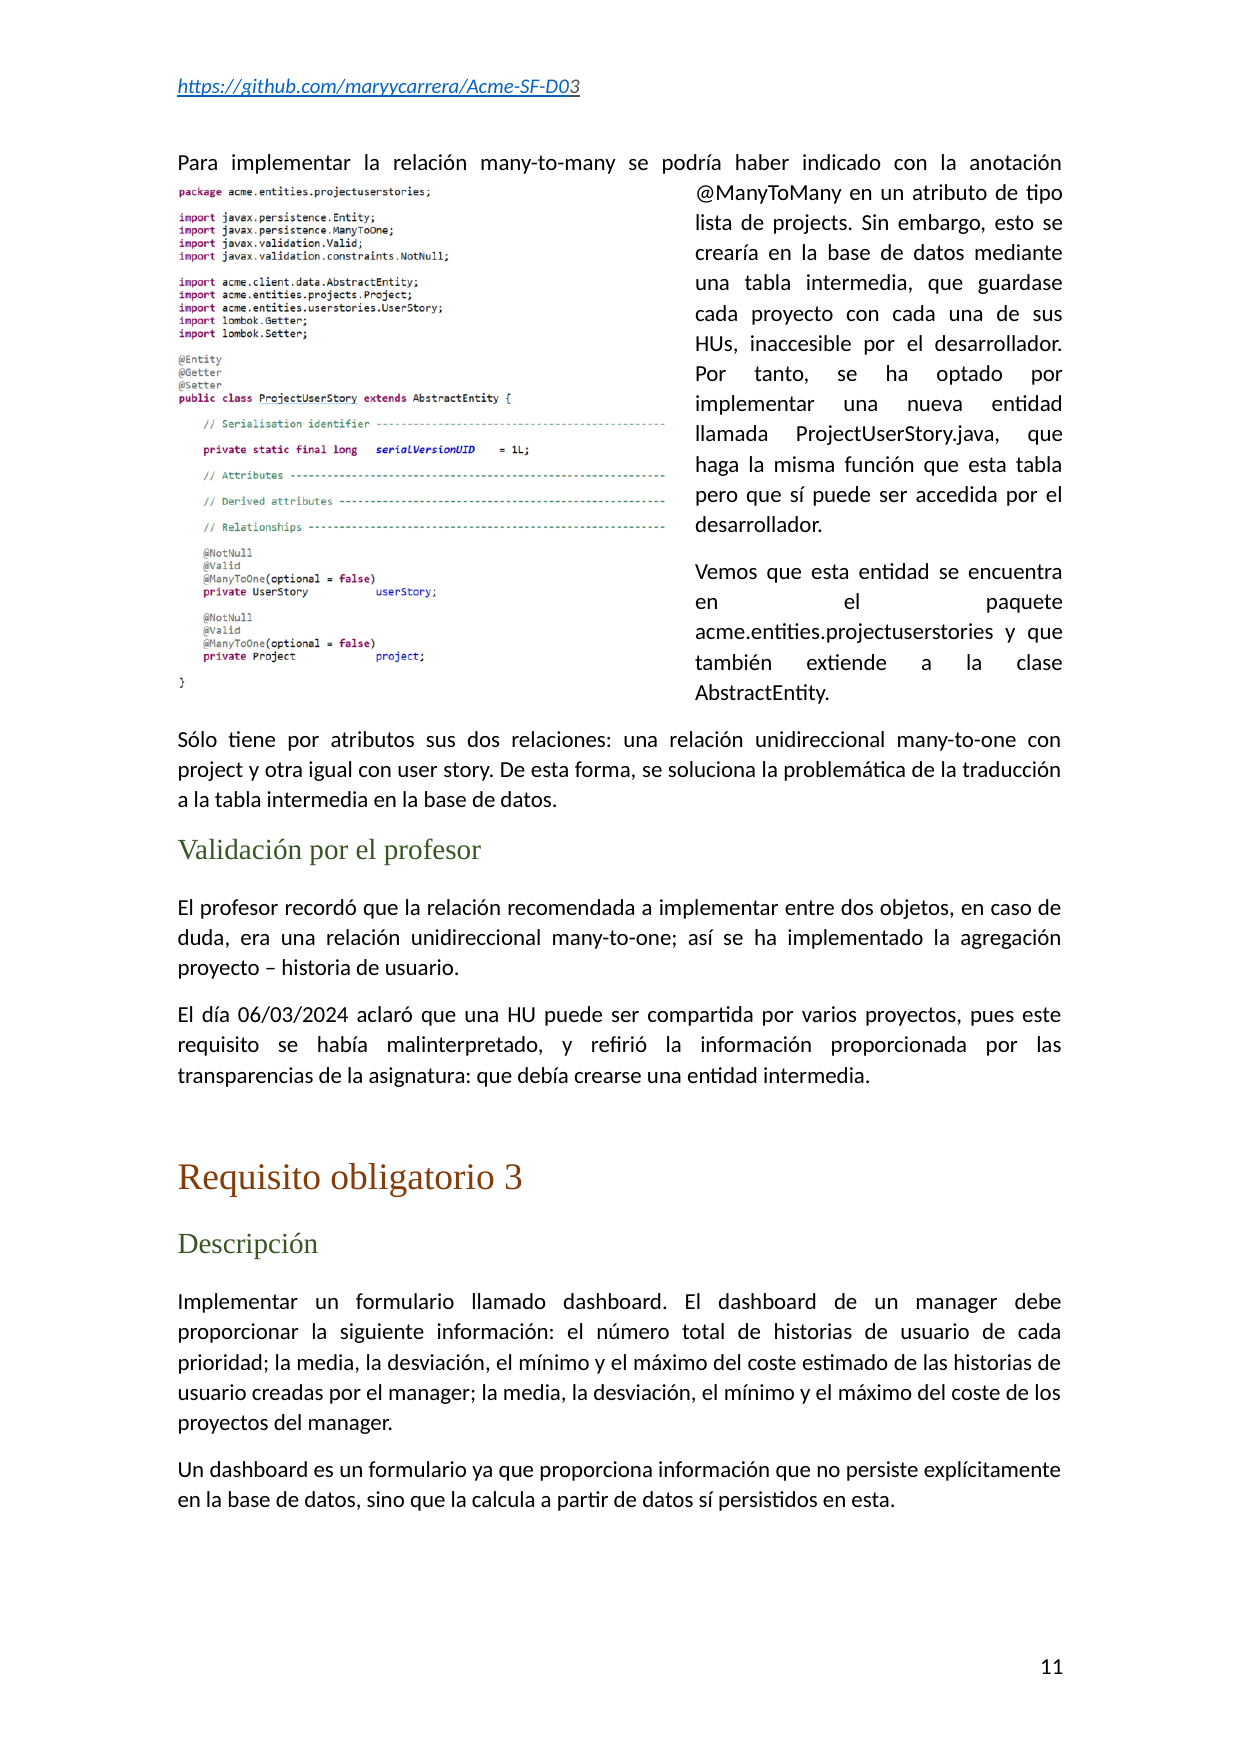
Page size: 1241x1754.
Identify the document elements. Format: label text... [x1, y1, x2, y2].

subtitle Validación por el profesor [177, 832, 1063, 866]
text Vemos que esta entidad se encuentra en el paquete acme.entities.projectuserstories y que también extiende a la clase AbstractEntity. [177, 557, 1063, 706]
text Sólo tiene por atributos sus dos relaciones: una relación unidireccional many-to-one con project y otra igual con user story. De esta forma, se soluciona la problemática de la traducción a la tabla intermedia en la base de datos. [177, 725, 1063, 813]
subtitle Descripción [177, 1226, 1063, 1260]
subtitle Requisito obligatorio 3 [177, 1154, 1063, 1198]
text El profesor recordó que la relación recomendada a implementar entre dos objetos, en caso de duda, era una relación unidireccional many-to-one; así se ha implementado la agregación proyecto – historia de usuario. [177, 893, 1063, 982]
text Implementar un formulario llamado dashboard. El dashboard de un manager debe proporcionar la siguiente información: el número total de historias de usuario de cada prioridad; la media, la desviación, el mínimo y el máximo del coste estimado de las historias de usuario creadas por el manager; la media, la desviación, el mínimo y el máximo del coste de los proyectos del manager. [177, 1287, 1063, 1436]
text Un dashboard es un formulario ya que proporciona información que no persiste explícitamente en la base de datos, sino que la calcula a partir de datos sí persistidos en esta. [177, 1455, 1063, 1513]
text Para implementar la relación many-to-many se podría haber indicado con la anotación @ManyToMany en un atributo de tipo lista de projects. Sin embargo, esto se crearía en la base de datos mediante una tabla intermedia, que guardase cada proyecto con cada una de sus HUs, inaccesible por el desarrollador. Por tanto, se ha optado por implementar una nueva entidad llamada ProjectUserStory.java, que haga la misma función que esta tabla pero que sí puede ser accedida por el desarrollador. [177, 148, 1063, 538]
picture [177, 186, 676, 691]
text El día 06/03/2024 aclaró que una HU puede ser compartida por varios proyectos, pues este requisito se había malinterpretado, y refirió la información proporcionada por las transparencias de la asignatura: que debía crearse una entidad intermedia. [177, 1000, 1063, 1089]
